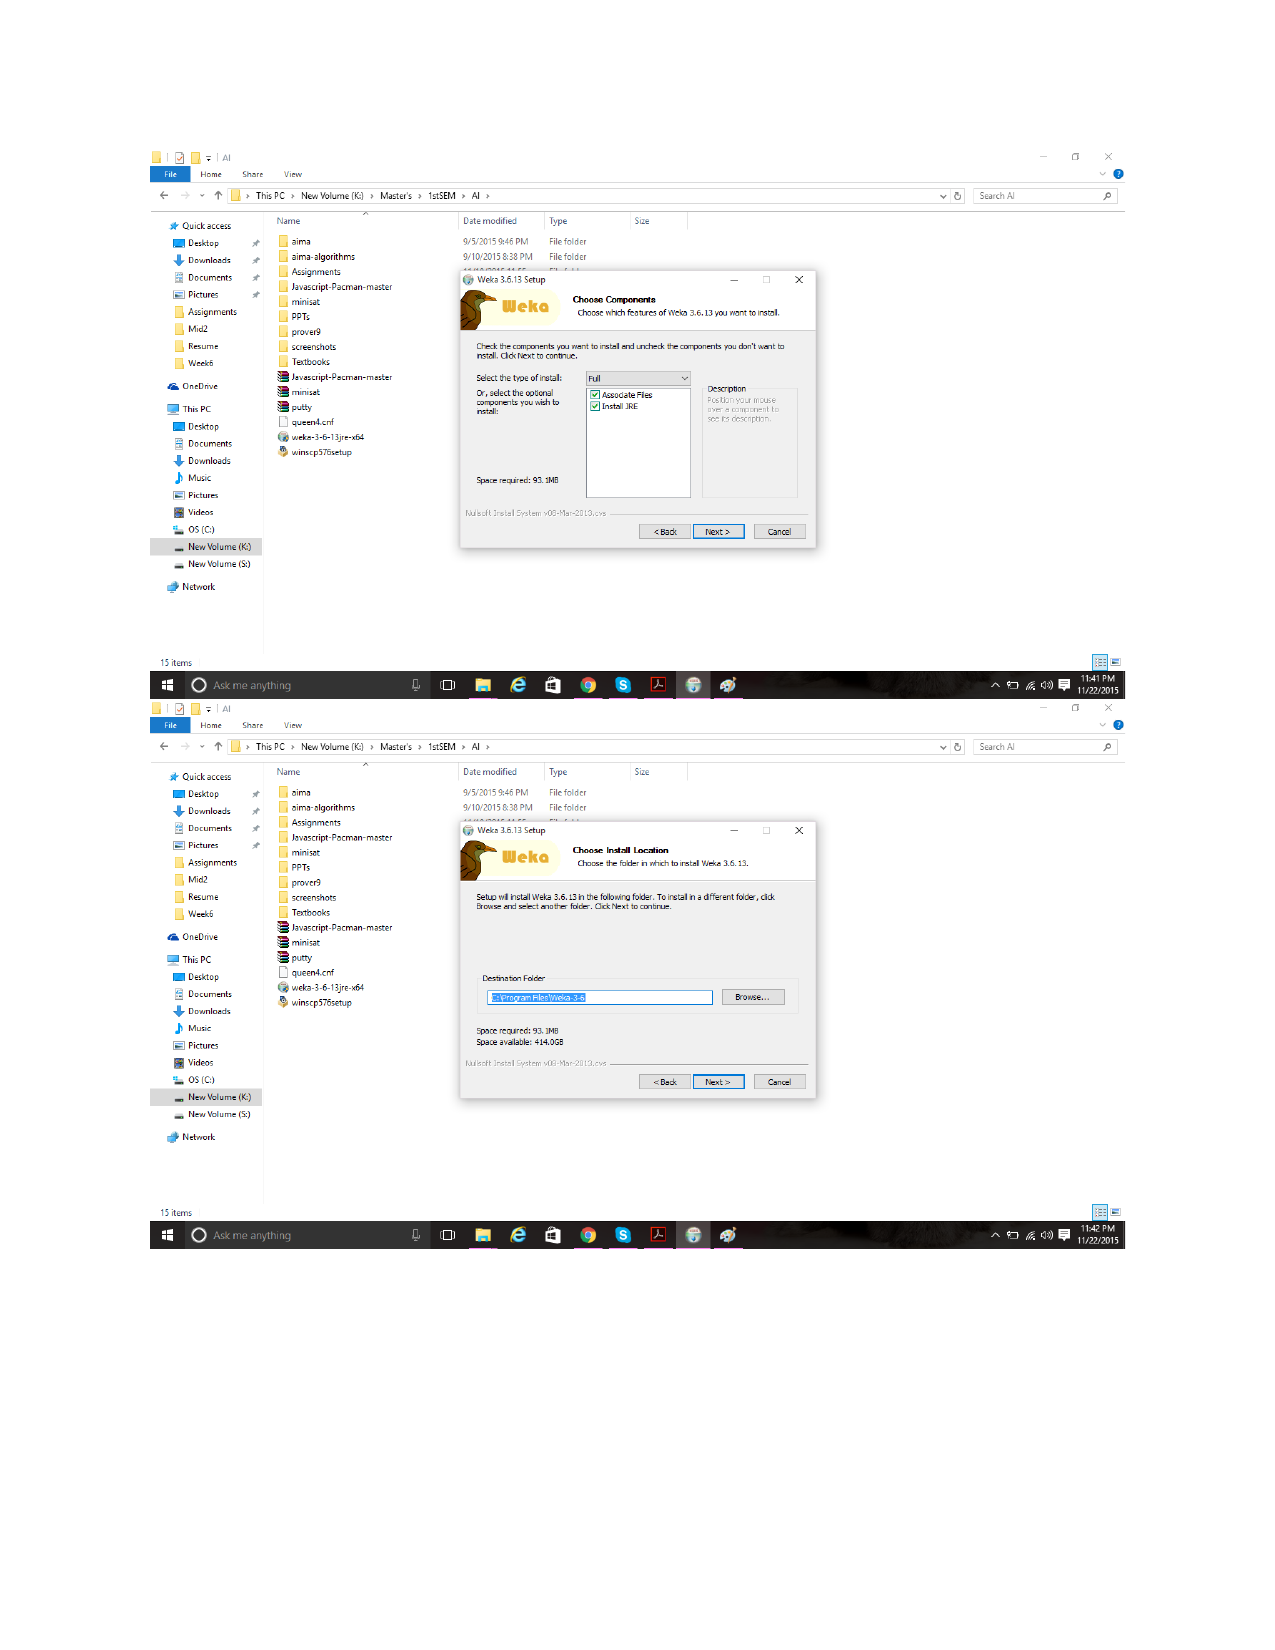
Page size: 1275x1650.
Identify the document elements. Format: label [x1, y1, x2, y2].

picture [150, 150, 1125, 699]
picture [150, 700, 1125, 1249]
